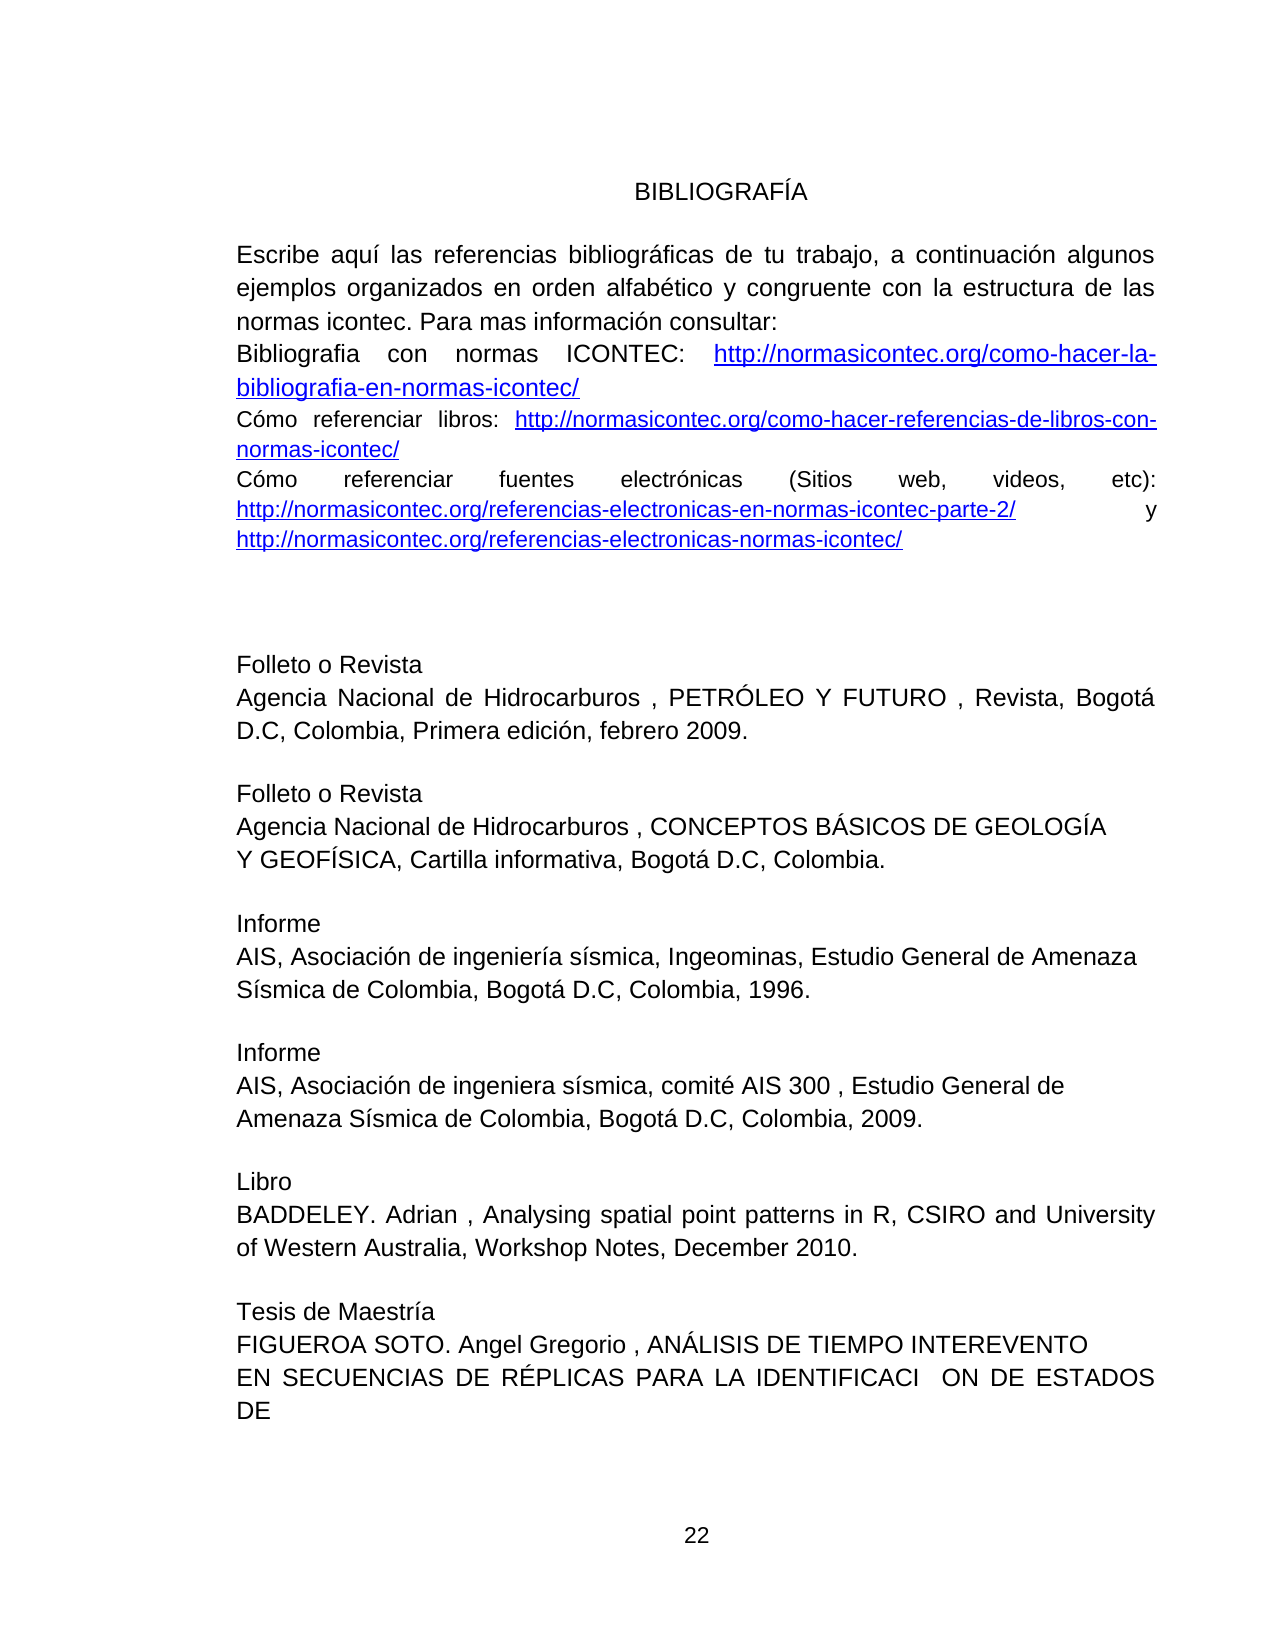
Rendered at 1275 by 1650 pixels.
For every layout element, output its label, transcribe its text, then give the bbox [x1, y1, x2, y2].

text Sísmica de Colombia, Bogotá D.C, Colombia, 1996. [236, 974, 1157, 1003]
text Y GEOFÍSICA, Cartilla informativa, Bogotá D.C, Colombia. [236, 845, 1157, 874]
text Amenaza Sísmica de Colombia, Bogotá D.C, Colombia, 2009. [236, 1104, 1157, 1133]
text Libro [236, 1167, 1157, 1196]
text Tesis de Maestría [236, 1297, 1157, 1326]
text Informe [236, 1038, 1157, 1067]
subtitle BIBLIOGRAFÍA [236, 177, 1157, 206]
text Cómo referenciar libros: http://normasicontec.org/como-hacer-referencias-de-libros-con-normas-icontec/ [236, 406, 1157, 462]
text FIGUEROA SOTO. Angel Gregorio , ANÁLISIS DE TIEMPO INTEREVENTO [236, 1330, 1157, 1358]
text Informe [236, 908, 1157, 937]
text Bibliografia con normas ICONTEC: http://normasicontec.org/como-hacer-la-bibliografia-en-normas-icontec/ [236, 339, 1157, 401]
text BADDELEY. Adrian , Analysing spatial point patterns in R, CSIRO and University of Western Australia, Workshop Notes, December 2010. [236, 1200, 1157, 1262]
text Agencia Nacional de Hidrocarburos , CONCEPTOS BÁSICOS DE GEOLOGÍA [236, 812, 1157, 841]
text Folleto o Revista [236, 650, 1157, 679]
text AIS, Asociación de ingeniería sísmica, Ingeominas, Estudio General de Amenaza [236, 942, 1157, 970]
text Escribe aquí las referencias bibliográficas de tu trabajo, a continuación algunos ejemplos organizados en orden alfabético y congruente con la estructura de las normas icontec. Para mas información consultar: [236, 240, 1157, 335]
text Agencia Nacional de Hidrocarburos , PETRÓLEO Y FUTURO , Revista, Bogotá D.C, Colombia, Primera edición, febrero 2009. [236, 683, 1157, 745]
text EN SECUENCIAS DE RÉPLICAS PARA LA IDENTIFICACI ON DE ESTADOS DE [236, 1363, 1157, 1424]
text Folleto o Revista [236, 779, 1157, 808]
text AIS, Asociación de ingeniera sísmica, comité AIS 300 , Estudio General de [236, 1071, 1157, 1099]
text Cómo referenciar fuentes electrónicas (Sitios web, videos, etc): http://normasicontec.org/referencias-electronicas-en-normas-icontec-parte-2/ y http://normasicontec.org/referencias-electronicas-normas-icontec/ [236, 466, 1157, 553]
